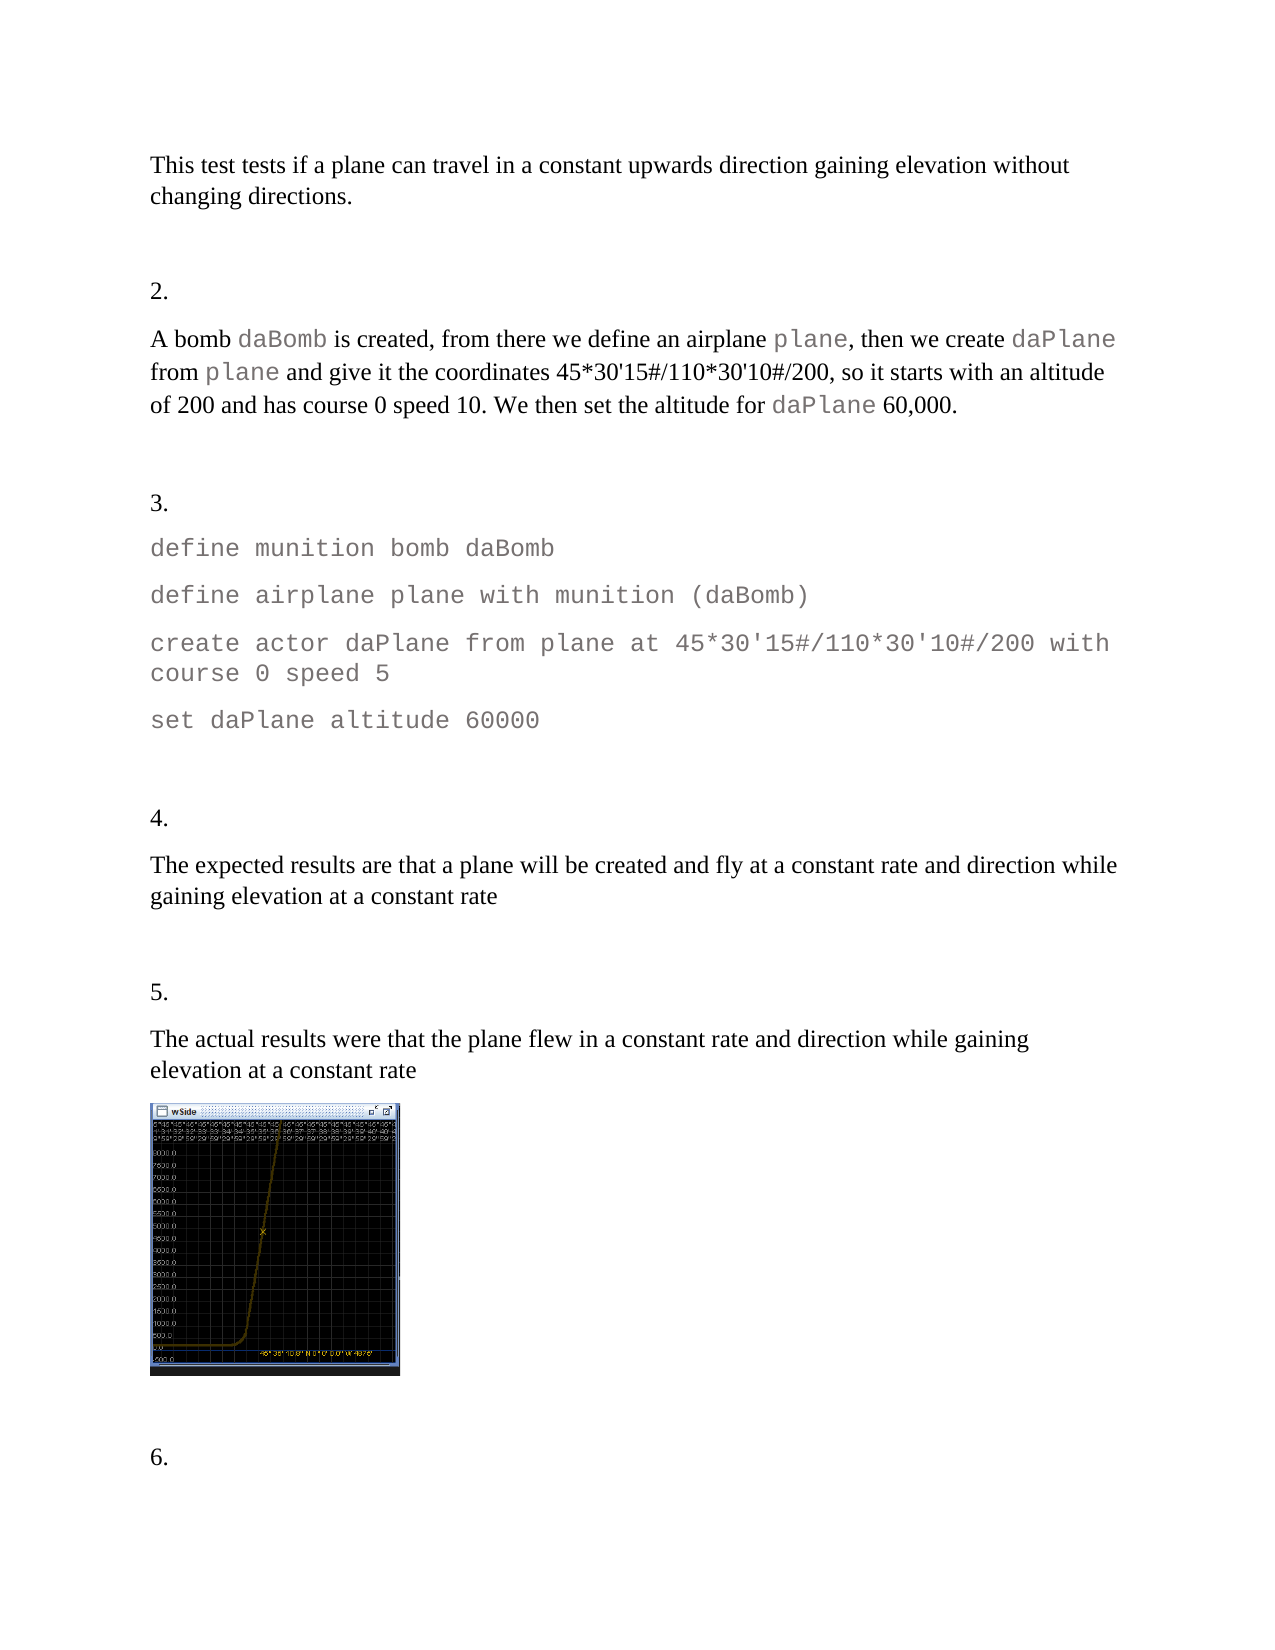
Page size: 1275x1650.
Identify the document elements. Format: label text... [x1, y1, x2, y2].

text The actual results were that the plane flew in a constant rate and direction while gaining elevation at a constant rate [150, 1024, 1125, 1084]
text set daPlane altitude 60000 [150, 708, 1125, 736]
text 5. [150, 977, 1125, 1006]
text create actor daPlane from plane at 45*30'15#/110*30'10#/200 with course 0 speed 5 [150, 630, 1125, 689]
text define airplane plane with munition (daBomb) [150, 583, 1125, 611]
text 6. [150, 1442, 1125, 1471]
text 4. [150, 803, 1125, 831]
text 3. [150, 488, 1125, 517]
text A bomb daBomb is created, from there we define an airplane plane, then we create daPlane from plane and give it the coordinates 45*30'15#/110*30'10#/200, so it starts with an altitude of 200 and has course 0 speed 10. We then set the altitude for daPlane 60,000. [150, 324, 1125, 421]
text This test tests if a plane can travel in a constant upwards direction gaining elevation without changing directions. [150, 150, 1125, 210]
text define munition bomb daBomb [150, 536, 1125, 564]
text The expected results are that a plane will be created and fly at a constant rate and direction while gaining elevation at a constant rate [150, 850, 1125, 910]
picture [150, 1103, 400, 1376]
text 2. [150, 276, 1125, 305]
